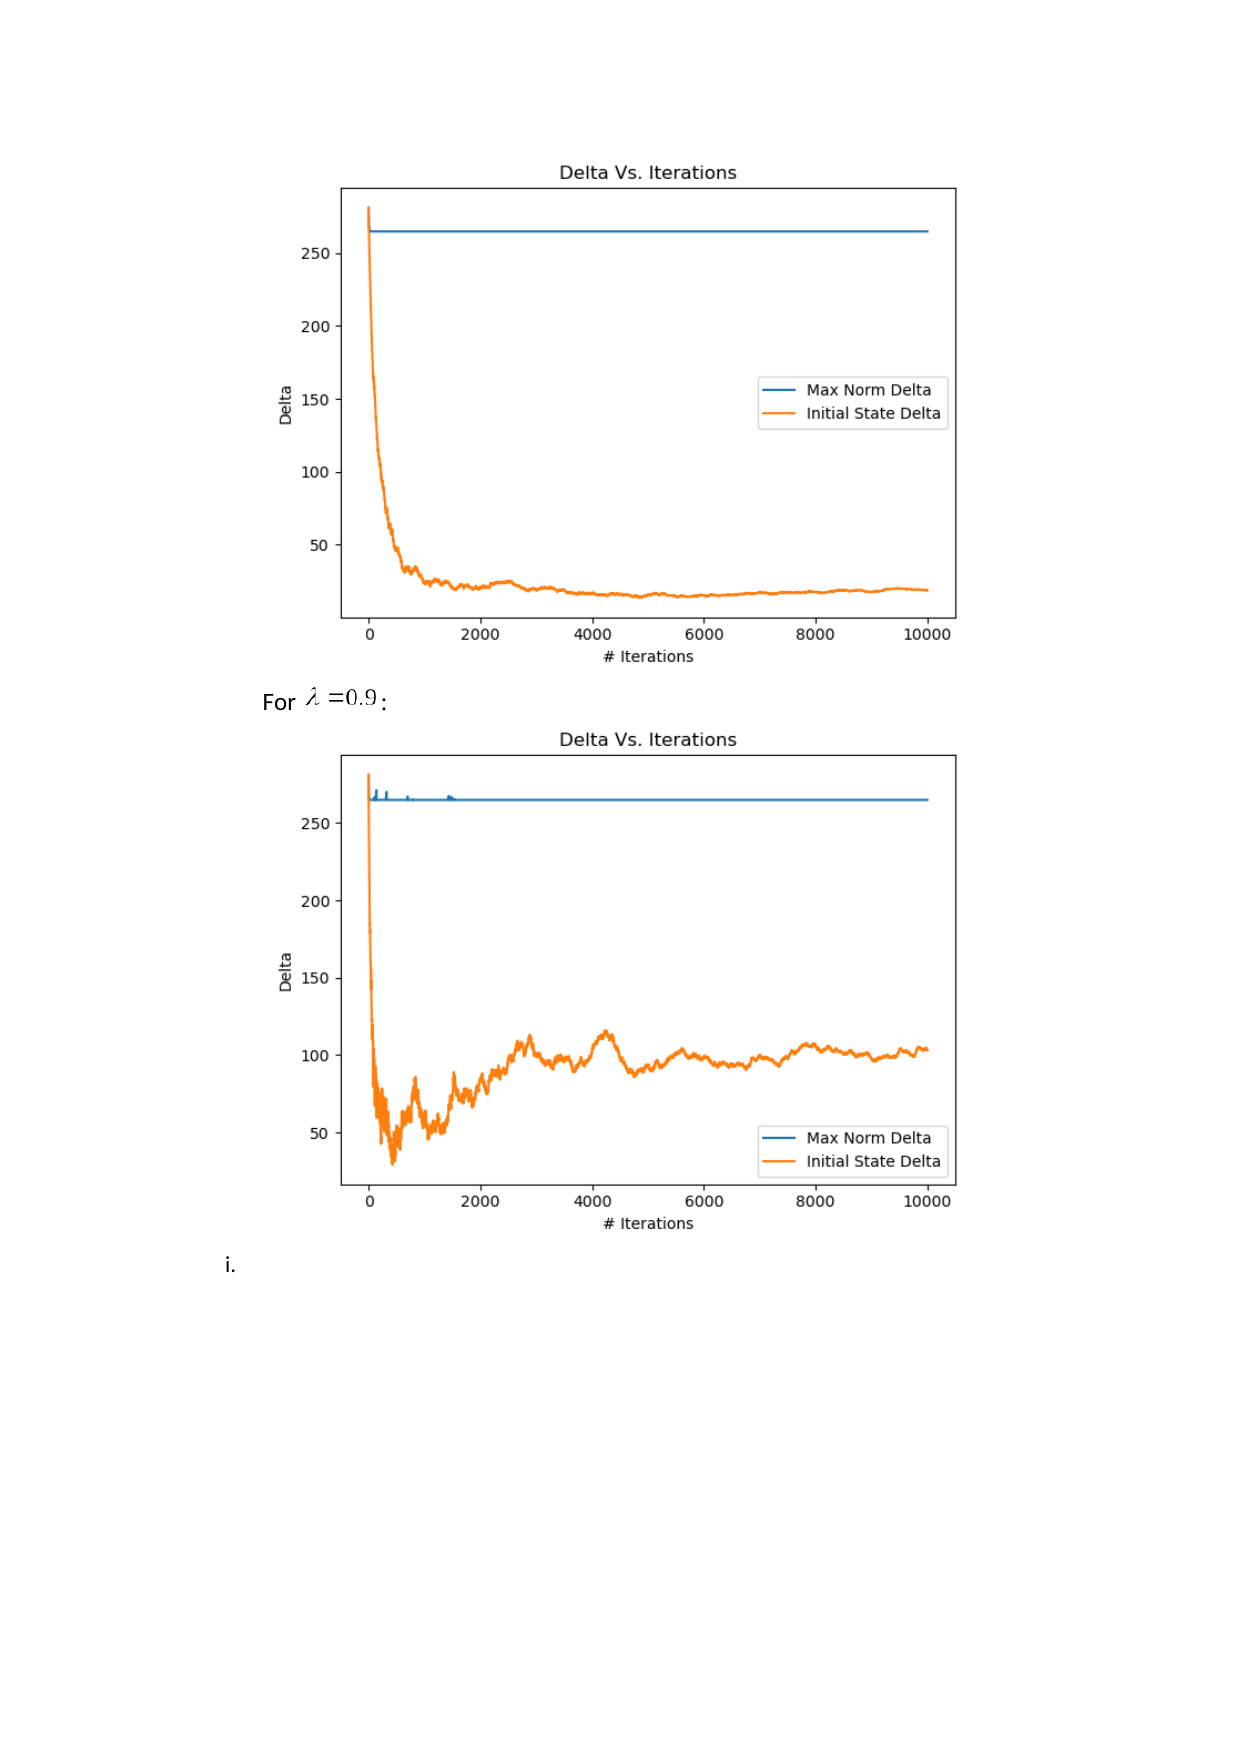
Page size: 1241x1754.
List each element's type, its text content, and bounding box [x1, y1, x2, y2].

picture [262, 717, 972, 1249]
picture [262, 150, 972, 682]
